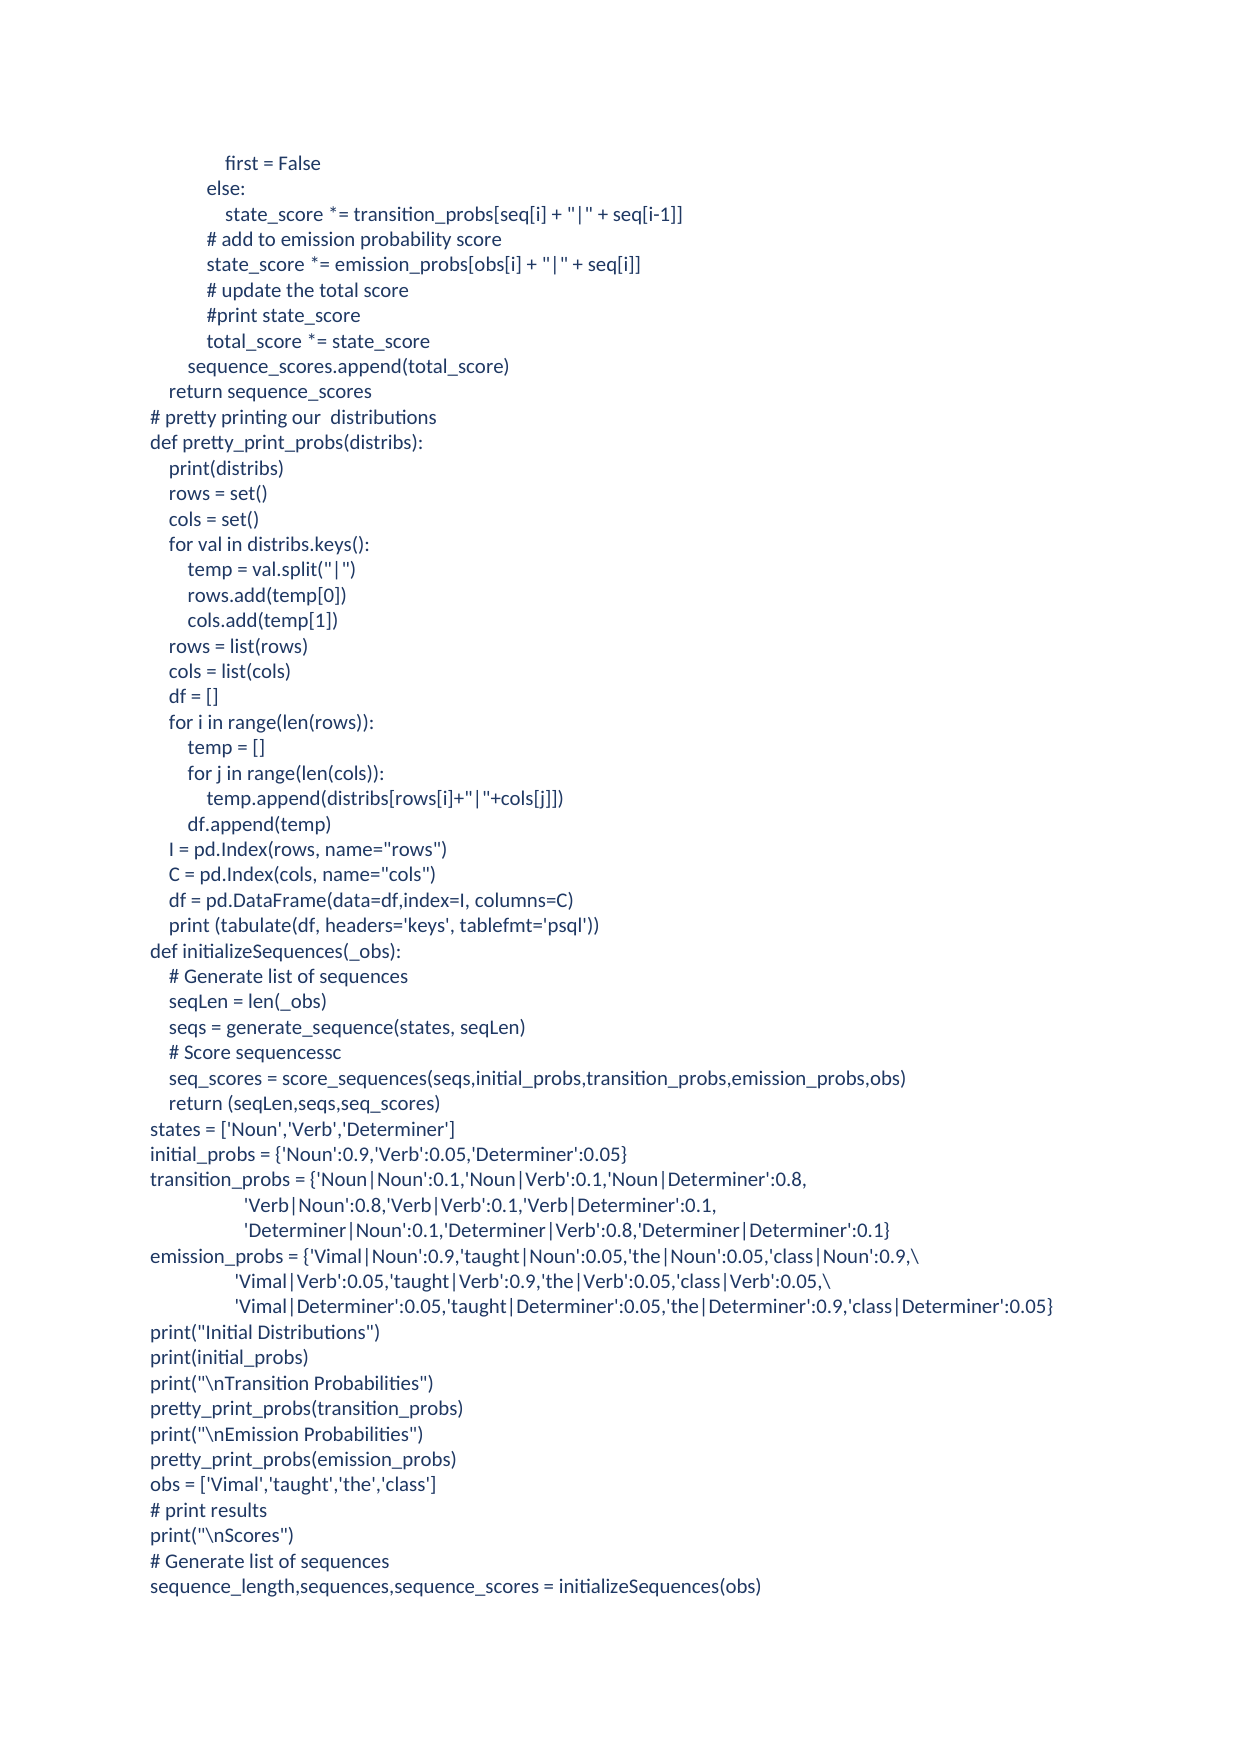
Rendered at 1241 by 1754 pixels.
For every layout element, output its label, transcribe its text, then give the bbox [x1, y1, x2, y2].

text seq_scores = score_sequences(seqs,initial_probs,transition_probs,emission_probs,obs) [150, 1065, 1090, 1090]
text print("\nScores") [150, 1522, 1090, 1548]
text 'Verb|Noun':0.8,'Verb|Verb':0.1,'Verb|Determiner':0.1, [150, 1192, 1090, 1217]
text 'Vimal|Verb':0.05,'taught|Verb':0.9,'the|Verb':0.05,'class|Verb':0.05,\ [150, 1268, 1090, 1294]
text rows = list(rows) [150, 633, 1090, 658]
text cols = list(cols) [150, 658, 1090, 684]
text cols = set() [150, 506, 1090, 531]
text state_score *= emission_probs[obs[i] + "|" + seq[i]] [150, 252, 1090, 277]
text print(initial_probs) [150, 1344, 1090, 1370]
text rows = set() [150, 480, 1090, 506]
text pretty_print_probs(emission_probs) [150, 1446, 1090, 1472]
text emission_probs = {'Vimal|Noun':0.9,'taught|Noun':0.05,'the|Noun':0.05,'class|Noun':0.9,\ [150, 1243, 1090, 1268]
text # add to emission probability score [150, 226, 1090, 252]
text seqs = generate_sequence(states, seqLen) [150, 1014, 1090, 1039]
text df = pd.DataFrame(data=df,index=I, columns=C) [150, 887, 1090, 912]
text pretty_print_probs(transition_probs) [150, 1395, 1090, 1421]
text print(distribs) [150, 455, 1090, 480]
text sequence_length,sequences,sequence_scores = initializeSequences(obs) [150, 1573, 1090, 1599]
text transition_probs = {'Noun|Noun':0.1,'Noun|Verb':0.1,'Noun|Determiner':0.8, [150, 1167, 1090, 1192]
text else: [150, 175, 1090, 201]
text temp = [] [150, 734, 1090, 760]
text return sequence_scores [150, 379, 1090, 404]
text #print state_score [150, 302, 1090, 328]
text state_score *= transition_probs[seq[i] + "|" + seq[i-1]] [150, 201, 1090, 226]
text print("\nEmission Probabilities") [150, 1421, 1090, 1446]
text # Score sequencessc [150, 1039, 1090, 1065]
text df = [] [150, 684, 1090, 709]
text temp = val.split("|") [150, 557, 1090, 582]
text # print results [150, 1497, 1090, 1522]
text for i in range(len(rows)): [150, 709, 1090, 734]
text def initializeSequences(_obs): [150, 938, 1090, 963]
text 'Determiner|Noun':0.1,'Determiner|Verb':0.8,'Determiner|Determiner':0.1} [150, 1217, 1090, 1243]
text df.append(temp) [150, 811, 1090, 836]
text for val in distribs.keys(): [150, 531, 1090, 557]
text total_score *= state_score [150, 328, 1090, 353]
text return (seqLen,seqs,seq_scores) [150, 1090, 1090, 1116]
text C = pd.Index(cols, name="cols") [150, 862, 1090, 887]
text first = False [150, 150, 1090, 175]
text seqLen = len(_obs) [150, 989, 1090, 1014]
text 'Vimal|Determiner':0.05,'taught|Determiner':0.05,'the|Determiner':0.9,'class|Determiner':0.05} [150, 1294, 1090, 1319]
text for j in range(len(cols)): [150, 760, 1090, 785]
text cols.add(temp[1]) [150, 607, 1090, 633]
text # Generate list of sequences [150, 963, 1090, 989]
text temp.append(distribs[rows[i]+"|"+cols[j]]) [150, 785, 1090, 811]
text obs = ['Vimal','taught','the','class'] [150, 1472, 1090, 1497]
text # update the total score [150, 277, 1090, 302]
text I = pd.Index(rows, name="rows") [150, 836, 1090, 862]
text sequence_scores.append(total_score) [150, 353, 1090, 379]
text # Generate list of sequences [150, 1548, 1090, 1573]
text def pretty_print_probs(distribs): [150, 429, 1090, 455]
text # pretty printing our distributions [150, 404, 1090, 429]
text states = ['Noun','Verb','Determiner'] [150, 1116, 1090, 1141]
text print (tabulate(df, headers='keys', tablefmt='psql')) [150, 912, 1090, 938]
text rows.add(temp[0]) [150, 582, 1090, 607]
text print("Initial Distributions") [150, 1319, 1090, 1344]
text initial_probs = {'Noun':0.9,'Verb':0.05,'Determiner':0.05} [150, 1141, 1090, 1167]
text print("\nTransition Probabilities") [150, 1370, 1090, 1395]
